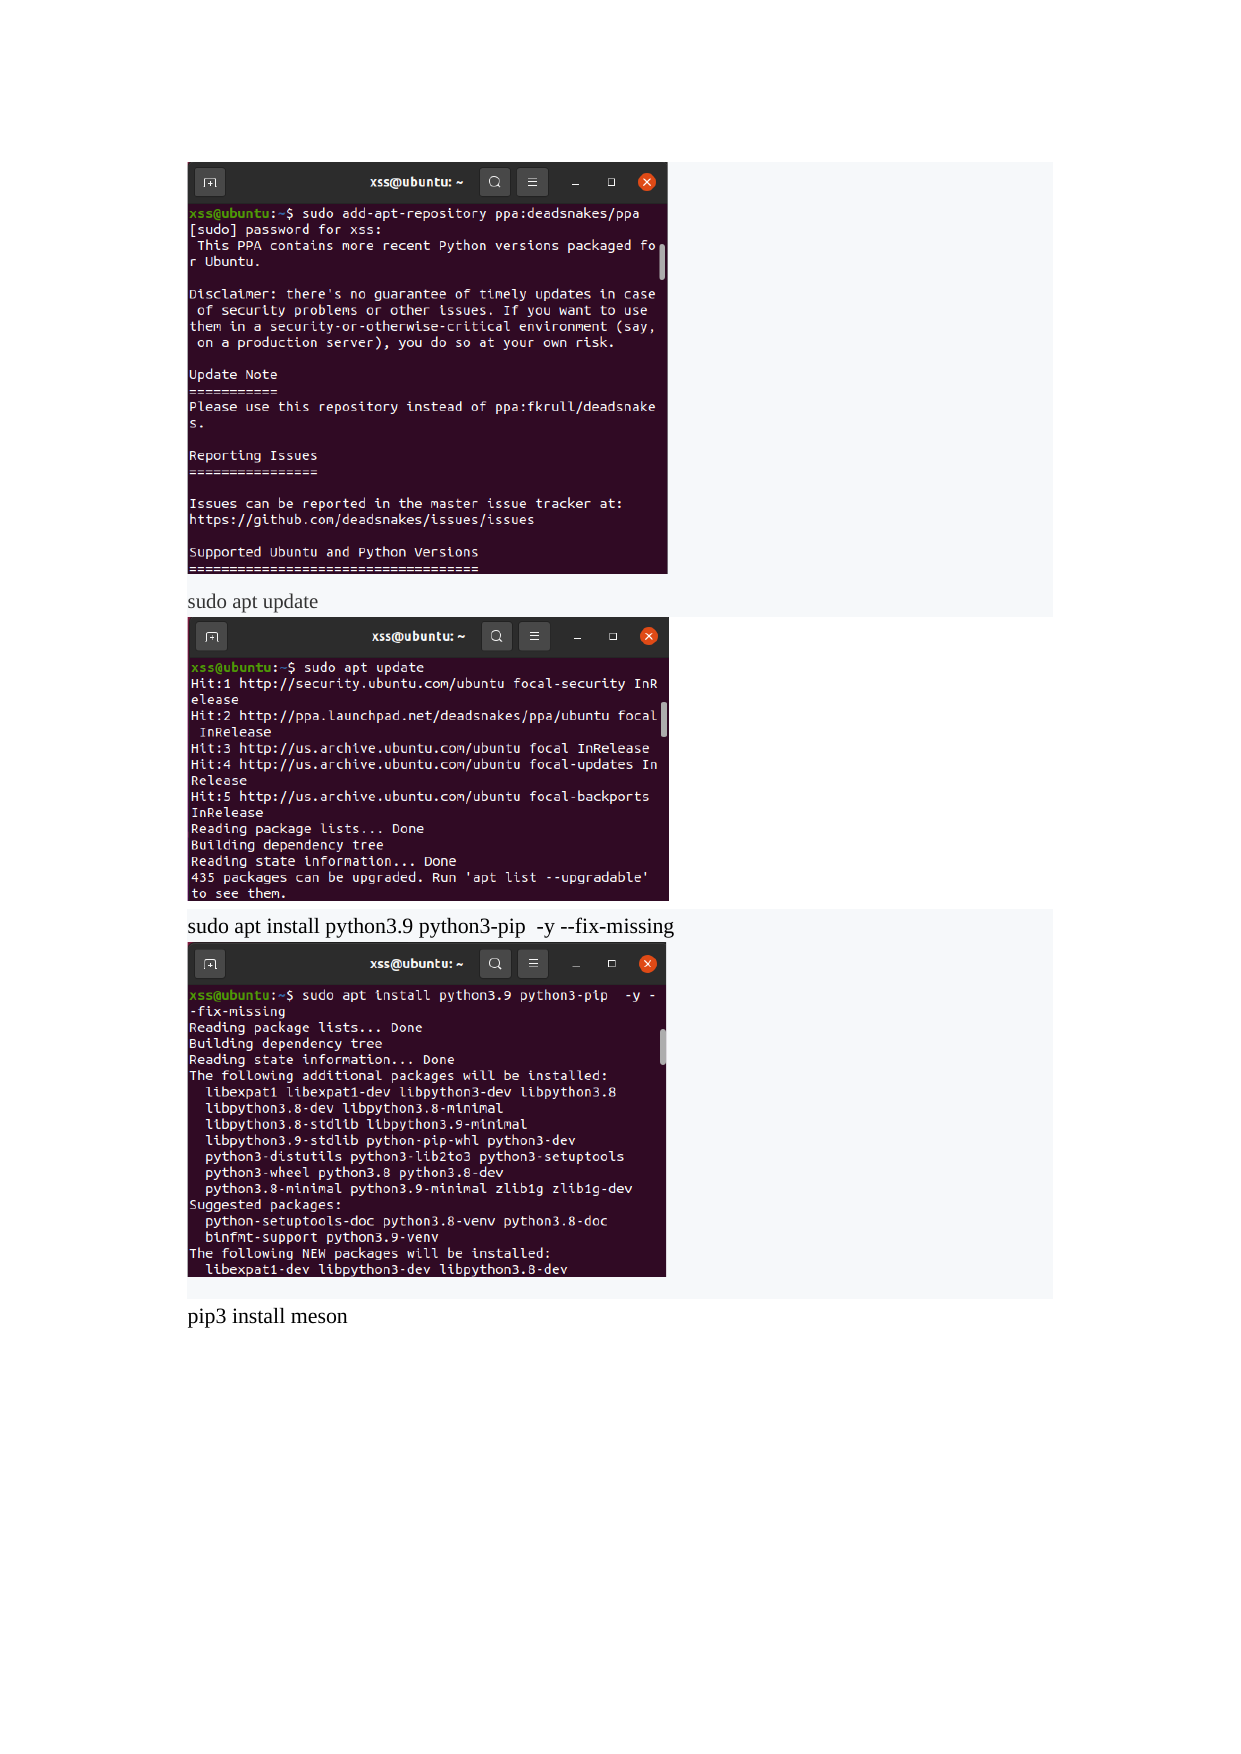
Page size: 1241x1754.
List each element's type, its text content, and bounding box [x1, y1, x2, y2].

picture [187, 942, 667, 1277]
text sudo apt update [187, 584, 1053, 617]
text sudo apt install python3.9 python3-pip -y --fix-missing [187, 909, 1053, 942]
picture [187, 162, 668, 574]
text pip3 install meson [187, 1299, 1053, 1332]
picture [187, 617, 669, 901]
